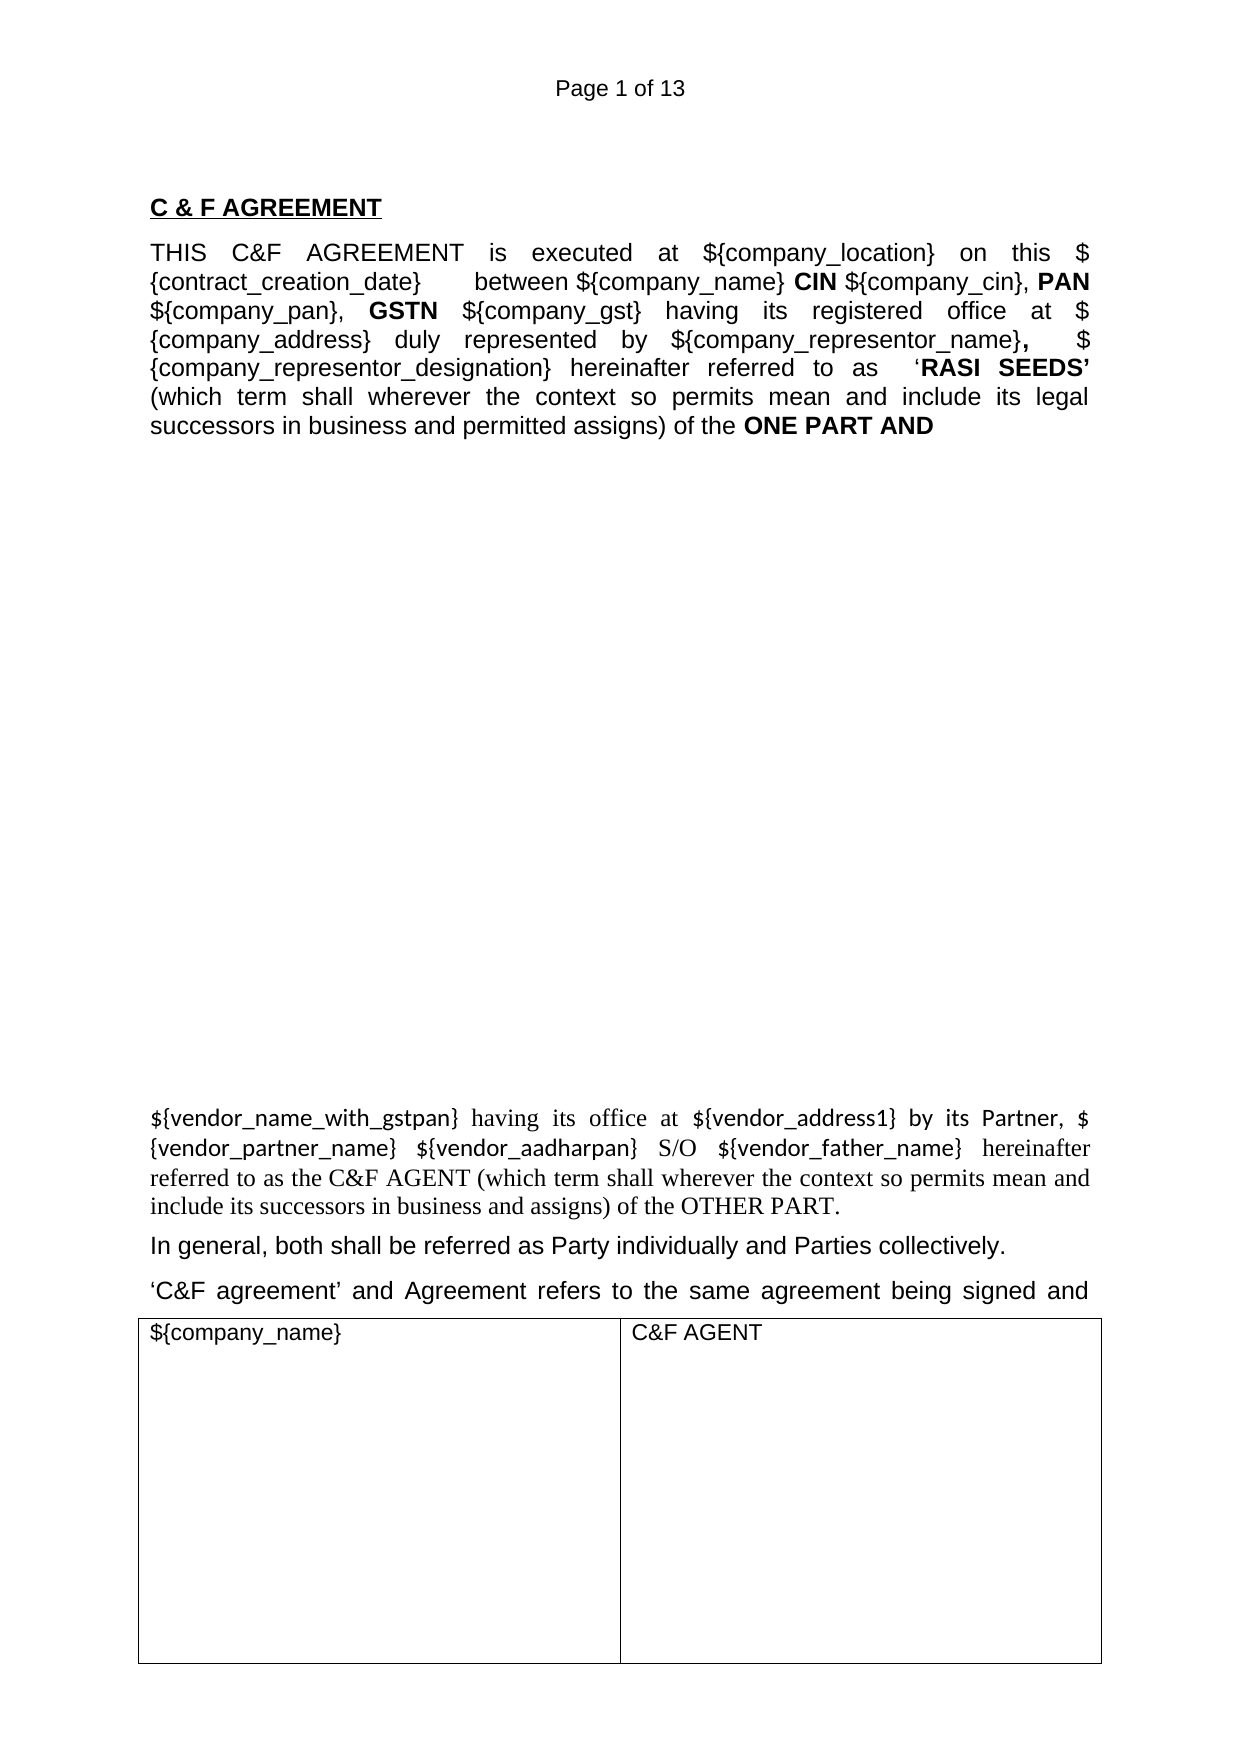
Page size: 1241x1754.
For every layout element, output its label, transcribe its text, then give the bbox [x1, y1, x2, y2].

text C & F AGREEMENT [150, 193, 1090, 222]
text ${vendor_name_with_gstpan} having its office at ${vendor_address1} by its Partner, ${vendor_partner_name} ${vendor_aadharpan} S/O ${vendor_father_name} hereinafter referred to as the C&F AGENT (which term shall wherever the context so permits mean and include its successors in business and assigns) of the OTHER PART. [150, 1102, 1090, 1220]
text In general, both shall be referred as Party individually and Parties collectively. [150, 1231, 1090, 1259]
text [150, 1276, 1090, 1305]
text THIS C&F AGREEMENT is executed at ${company_location} on this ${contract_creation_date} between ${company_name} CIN ${company_cin}, PAN ${company_pan}, GSTN ${company_gst} having its registered office at ${company_address} duly represented by ${company_representor_name}, ${company_representor_designation} hereinafter referred to as ‘RASI SEEDS’ (which term shall wherever the context so permits mean and include its legal successors in business and permitted assigns) of the ONE PART AND [150, 238, 1090, 440]
